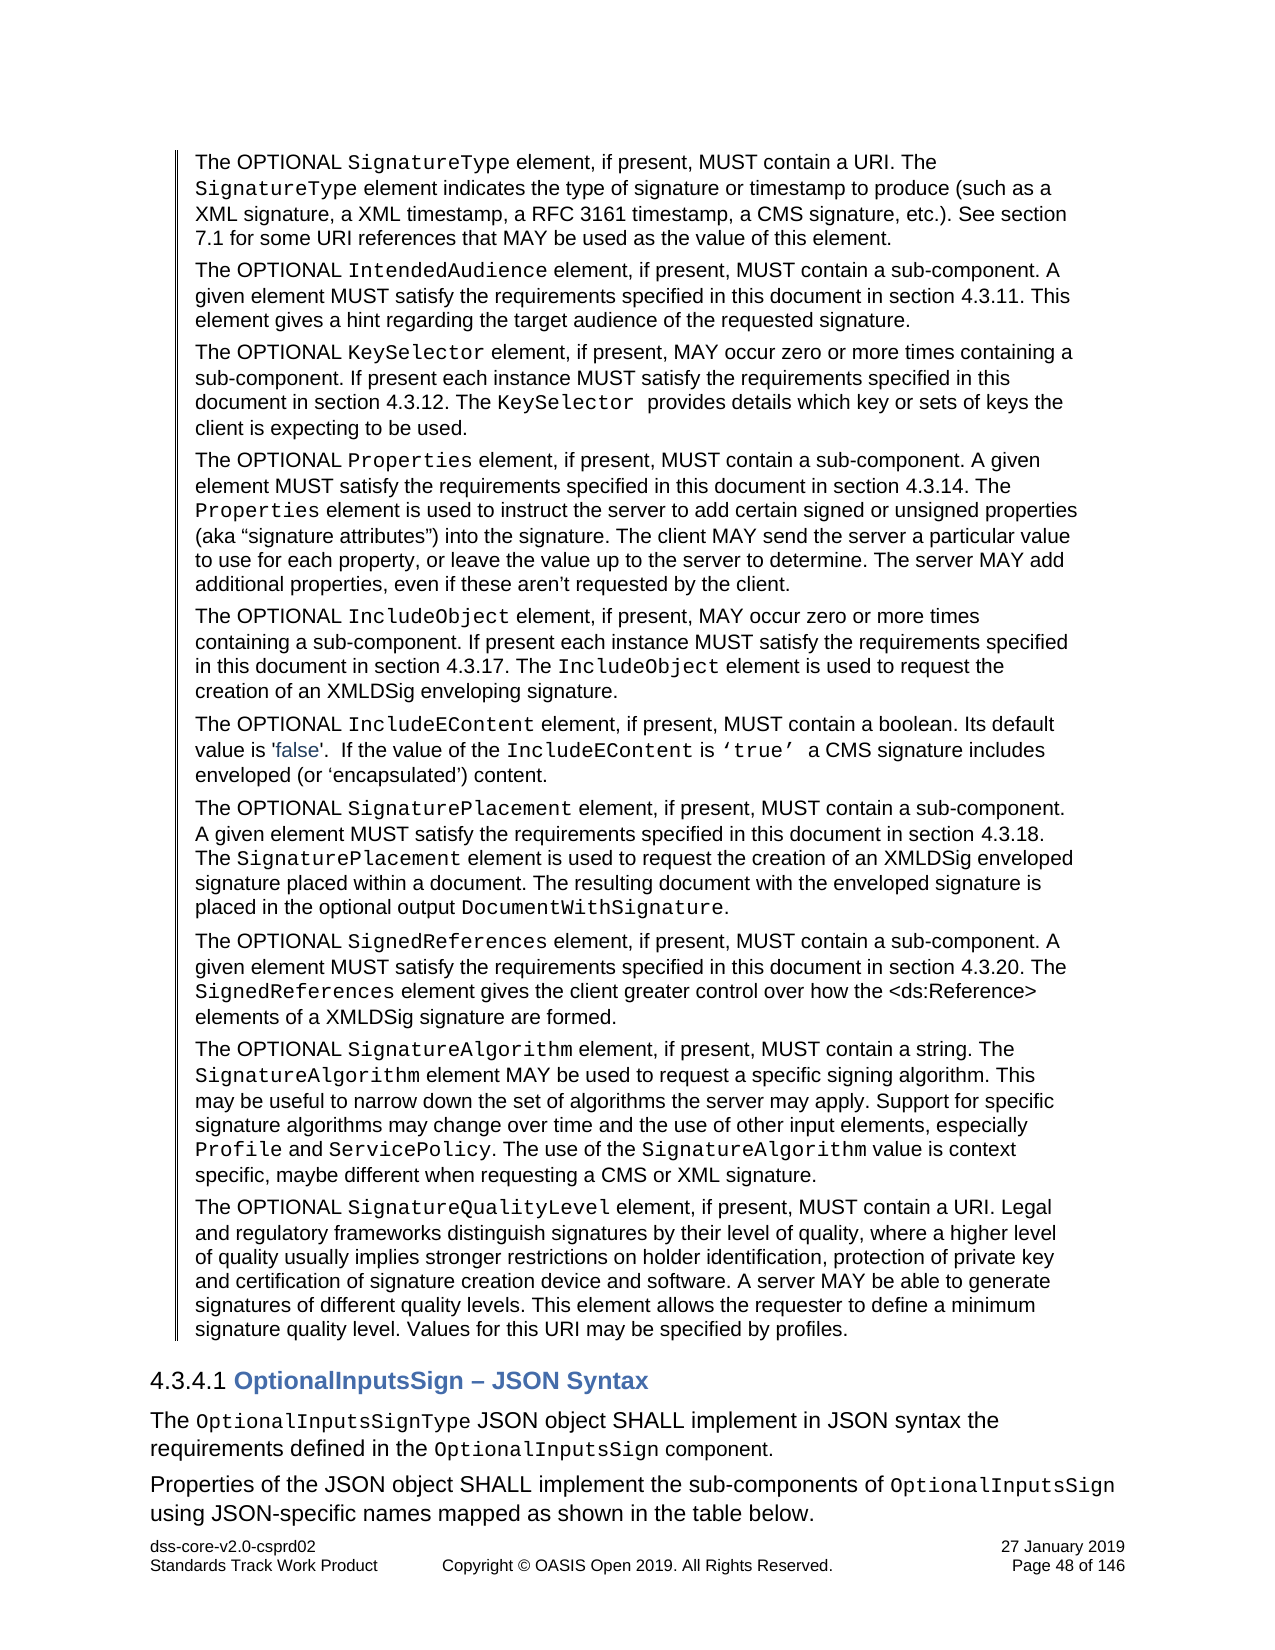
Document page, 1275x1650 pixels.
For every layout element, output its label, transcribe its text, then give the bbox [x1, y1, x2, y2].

text The OPTIONAL Properties element, if present, MUST contain a sub-component. A given element MUST satisfy the requirements specified in this document in section PropertiesHolder. The Properties element is used to instruct the server to add certain signed or unsigned properties (aka “signature attributes”) into the signature. The client MAY send the server a particular value to use for each property, or leave the value up to the server to determine. The server MAY add additional properties, even if these aren’t requested by the client. [178, 448, 1080, 595]
text Properties of the JSON object SHALL implement the sub-components of OptionalInputsSign using JSON-specific names mapped as shown in the table below. [150, 1471, 1125, 1527]
text The OPTIONAL KeySelector element, if present, MAY occur zero or more times containing a sub-component. If present each instance MUST satisfy the requirements specified in this document in section KeySelector. The KeySelector provides details which key or sets of keys the client is expecting to be used. [178, 340, 1080, 439]
text The OPTIONAL SignaturePlacement element, if present, MUST contain a sub-component. A given element MUST satisfy the requirements specified in this document in section SignaturePlacement. The SignaturePlacement element is used to request the creation of an XMLDSig enveloped signature placed within a document. The resulting document with the enveloped signature is placed in the optional output DocumentWithSignature. [178, 796, 1080, 921]
text The OPTIONAL IncludeEContent element, if present, MUST contain a boolean. Its default value is 'false'. If the value of the IncludeEContent is ‘true’ a CMS signature includes enveloped (or ‘encapsulated’) content. [178, 712, 1080, 787]
text The OPTIONAL IntendedAudience element, if present, MUST contain a sub-component. A given element MUST satisfy the requirements specified in this document in section IntendedAudience. This element gives a hint regarding the target audience of the requested signature. [178, 258, 1080, 332]
text The OptionalInputsSignType JSON object SHALL implement in JSON syntax the requirements defined in the OptionalInputsSign component. [150, 1407, 1125, 1462]
text The OPTIONAL SignedReferences element, if present, MUST contain a sub-component. A given element MUST satisfy the requirements specified in this document in section SignedReferences. The SignedReferences element gives the client greater control over how the <ds:Reference> elements of a XMLDSig signature are formed. [178, 929, 1080, 1029]
text The OPTIONAL SignatureAlgorithm element, if present, MUST contain a string. The SignatureAlgorithm element MAY be used to request a specific signing algorithm. This may be useful to narrow down the set of algorithms the server may apply. Support for specific signature algorithms may change over time and the use of other input elements, especially Profile and ServicePolicy. The use of the SignatureAlgorithm value is context specific, maybe different when requesting a CMS or XML signature. [178, 1037, 1080, 1187]
text The OPTIONAL IncludeObject element, if present, MAY occur zero or more times containing a sub-component. If present each instance MUST satisfy the requirements specified in this document in section IncludeObject. The IncludeObject element is used to request the creation of an XMLDSig enveloping signature. [178, 604, 1080, 703]
subtitle OptionalInputsSign – JSON Syntax [150, 1366, 1125, 1394]
text The OPTIONAL SignatureQualityLevel element, if present, MUST contain a URI. Legal and regulatory frameworks distinguish signatures by their level of quality, where a higher level of quality usually implies stronger restrictions on holder identification, protection of private key and certification of signature creation device and software. A server MAY be able to generate signatures of different quality levels. This element allows the requester to define a minimum signature quality level. Values for this URI may be specified by profiles. [178, 1195, 1080, 1341]
text The OPTIONAL SignatureType element, if present, MUST contain a URI. The SignatureType element indicates the type of signature or timestamp to produce (such as a XML signature, a XML timestamp, a RFC 3161 timestamp, a CMS signature, etc.). See section 7.1 for some URI references that MAY be used as the value of this element. [178, 150, 1080, 249]
